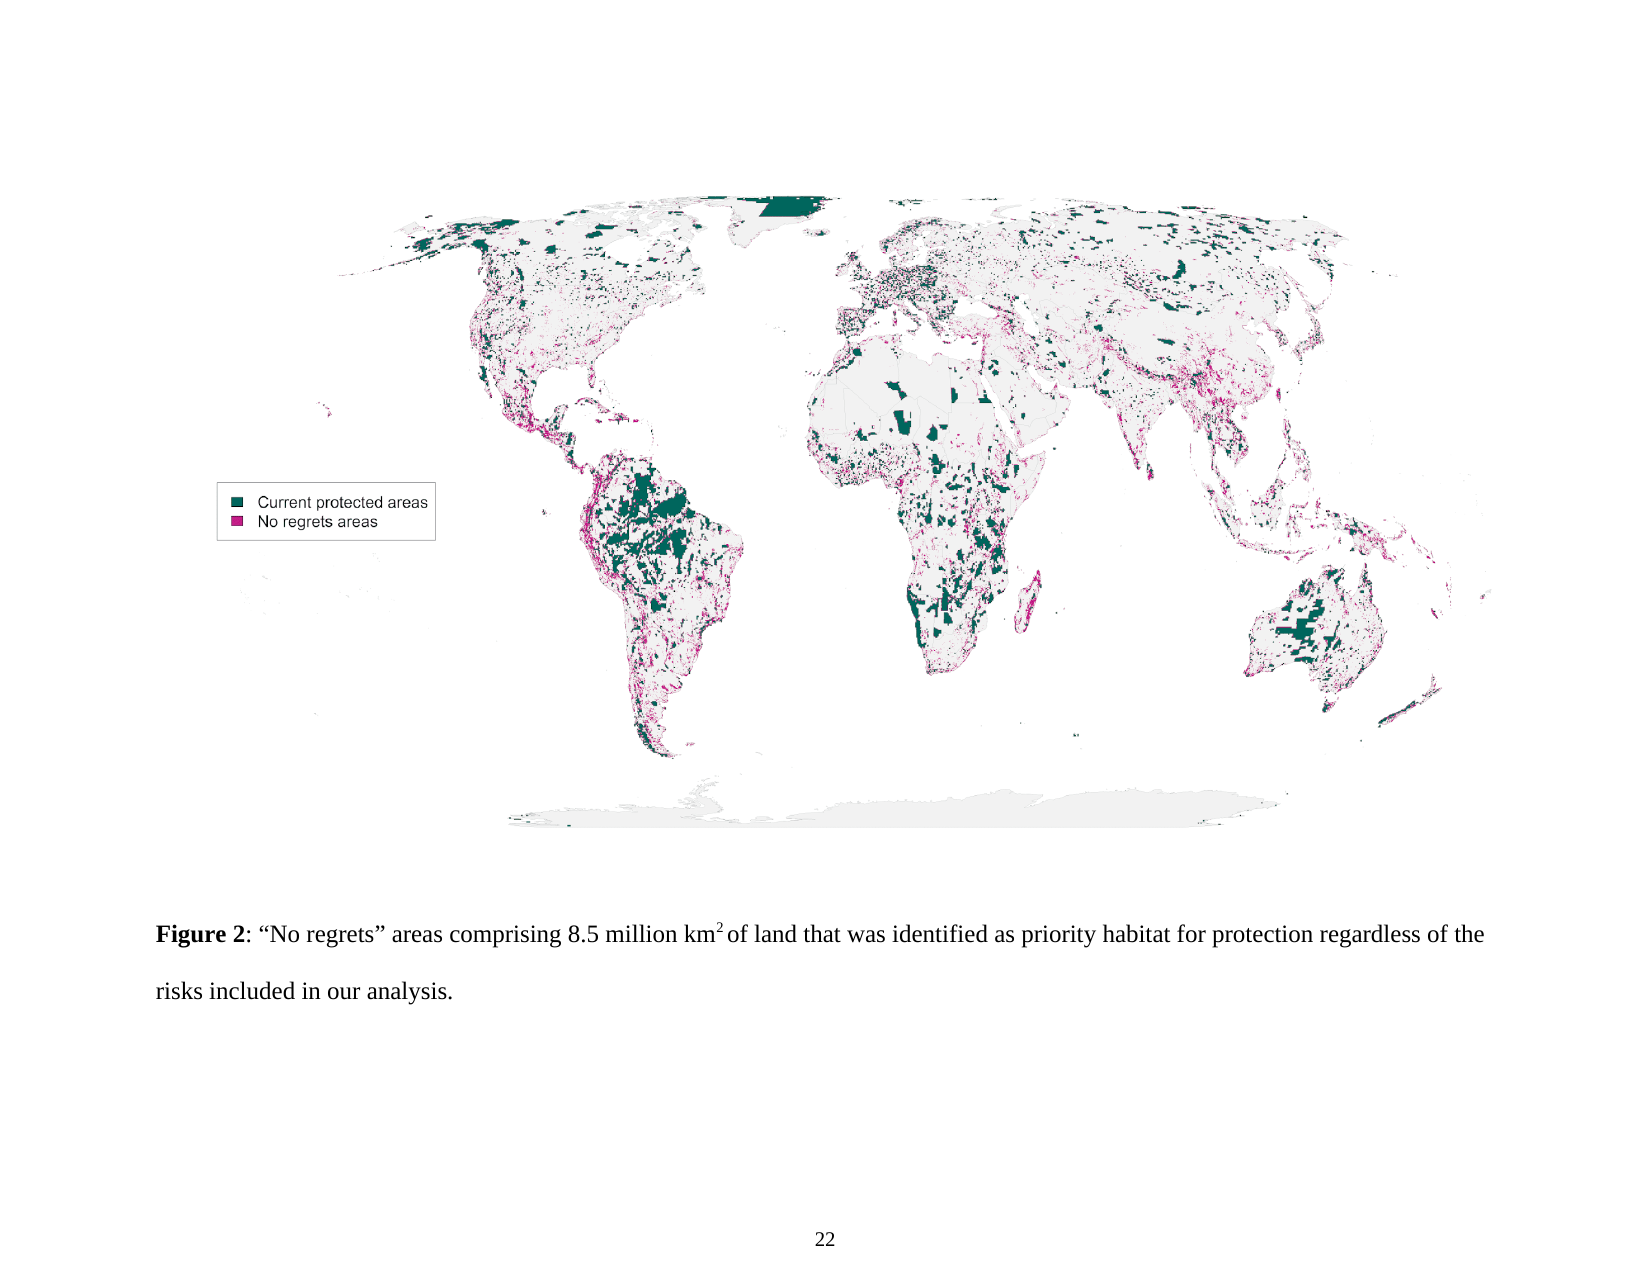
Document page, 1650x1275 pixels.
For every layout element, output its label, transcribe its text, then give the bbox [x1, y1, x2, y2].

text Figure 2: “No regrets” areas comprising 8.5 million km2 of land that was identified as priority habitat for protection regardless of the risks included in our analysis. [156, 890, 1532, 1005]
picture [155, 118, 1547, 890]
